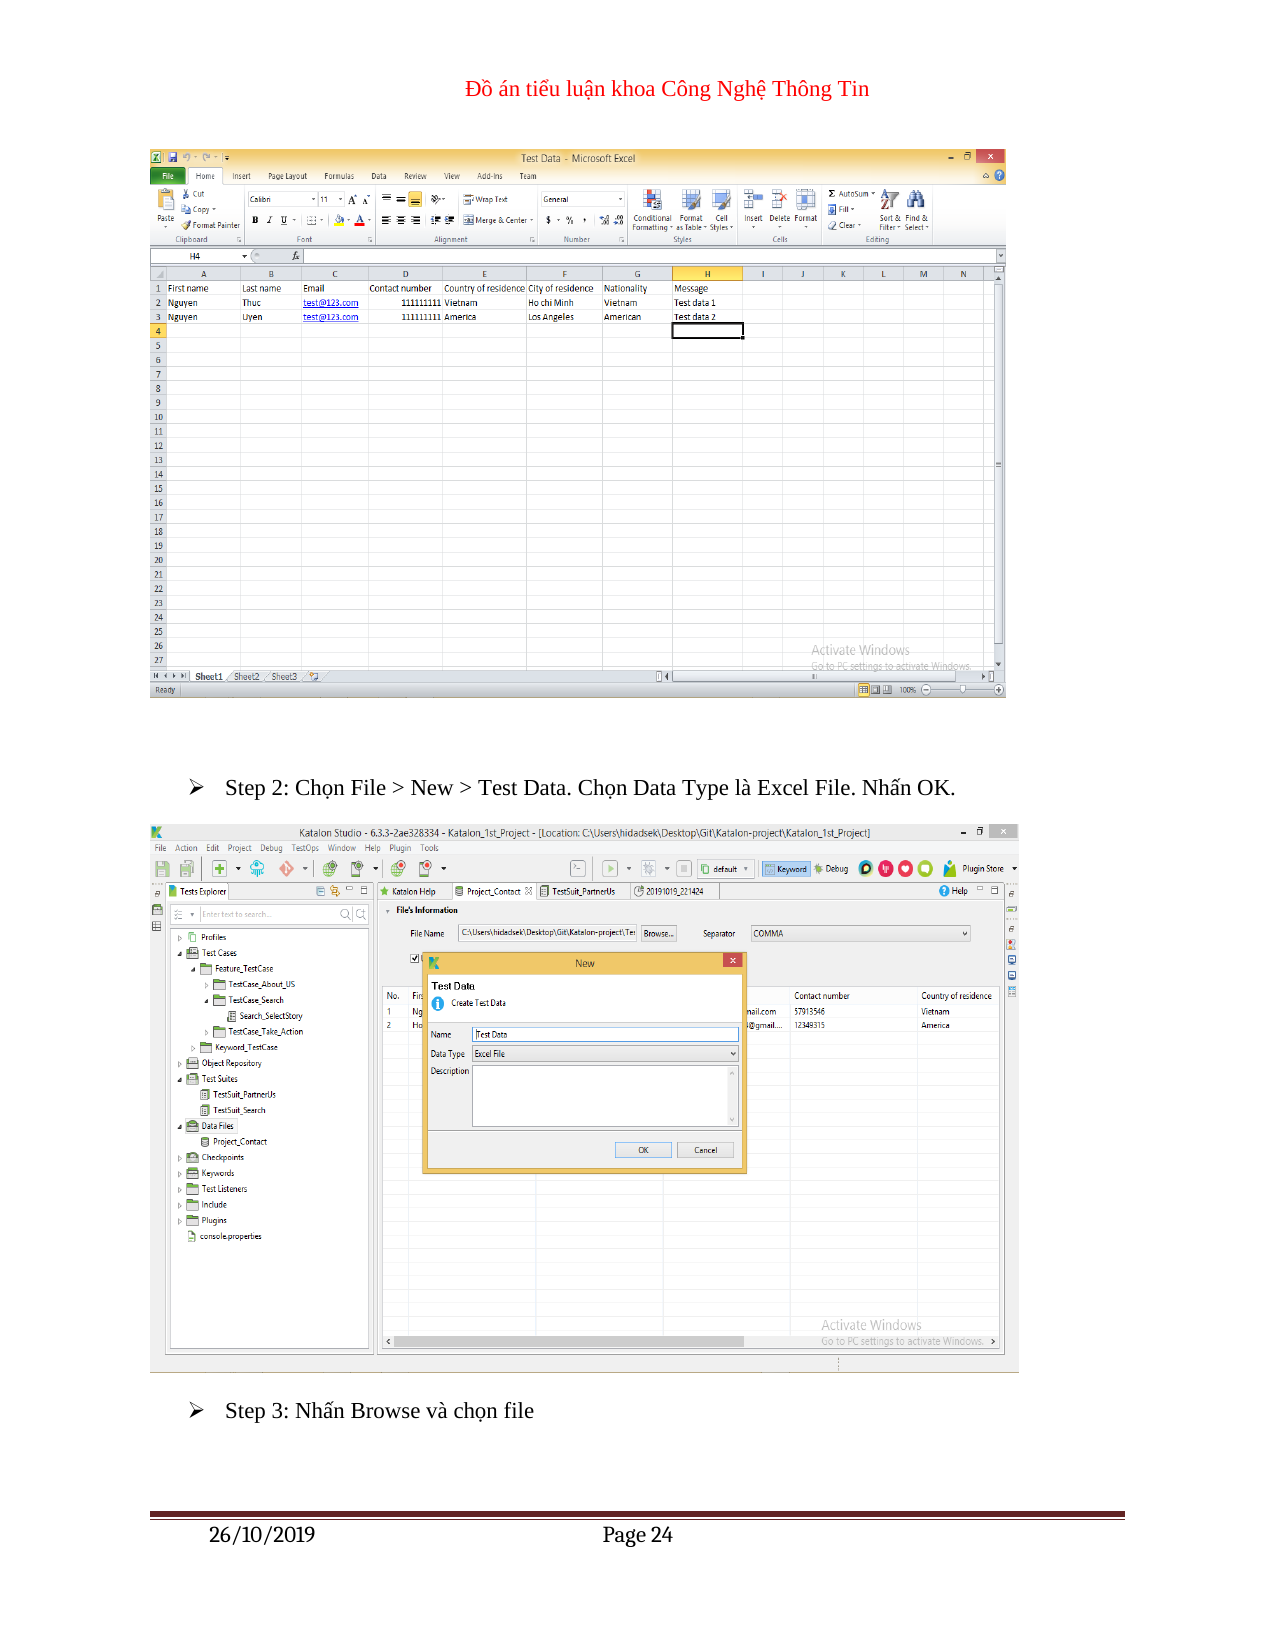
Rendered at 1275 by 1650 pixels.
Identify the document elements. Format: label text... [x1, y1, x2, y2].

list Step 3: Nhấn Browse và chọn file [187, 1397, 1125, 1424]
list Step 2: Chọn File > New > Test Data. Chọn Data Type là Excel File. Nhấn OK. [187, 774, 1125, 800]
picture [150, 824, 1019, 1373]
picture [150, 149, 1006, 698]
